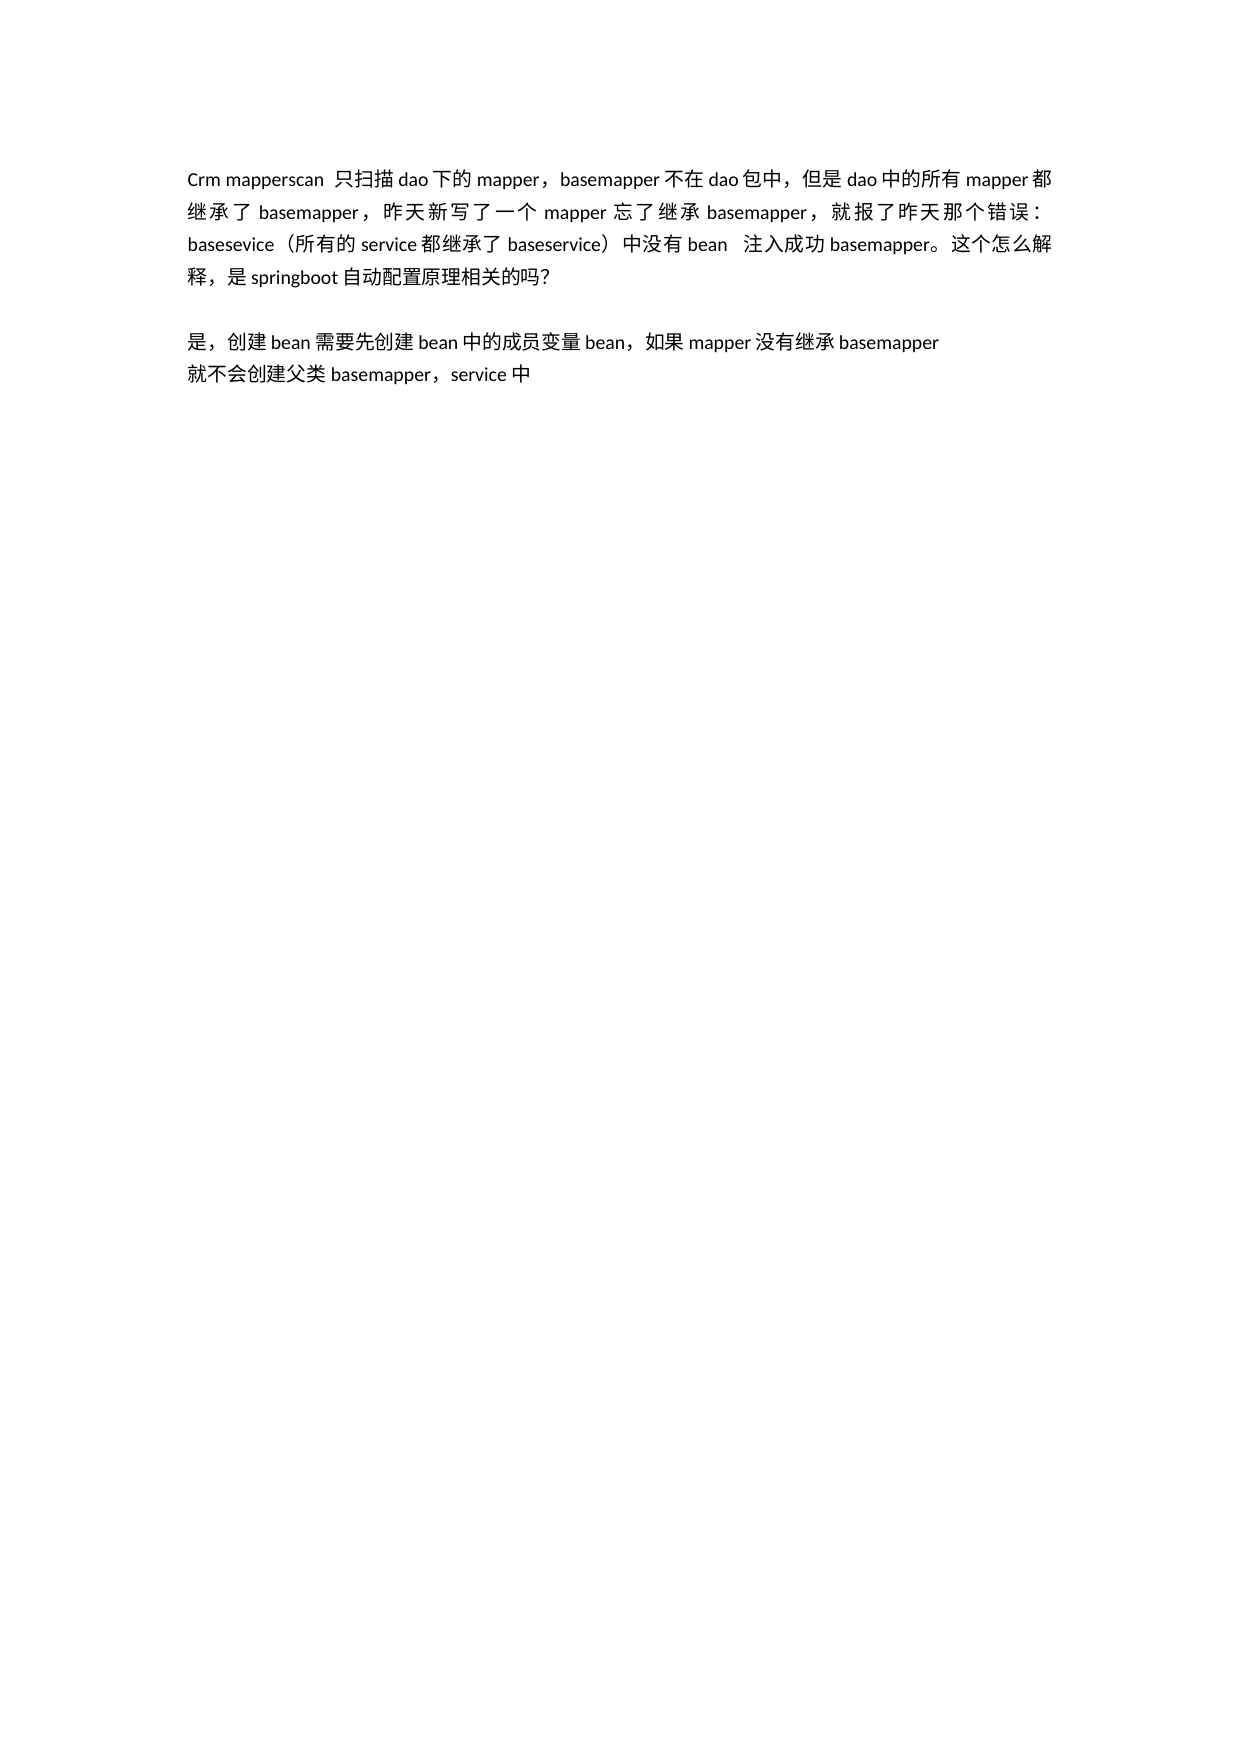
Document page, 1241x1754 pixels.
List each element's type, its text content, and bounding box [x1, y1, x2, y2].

text Crm mapperscan 只扫描dao下的mapper，basemapper不在dao包中，但是dao中的所有mapper都继承了basemapper，昨天新写了一个mapper忘了继承basemapper，就报了昨天那个错误：basesevice（所有的service都继承了baseservice）中没有bean 注入成功basemapper。这个怎么解释，是springboot 自动配置原理相关的吗？ [187, 162, 1053, 292]
text 就不会创建父类 basemapper，service 中 [187, 357, 1053, 389]
text 是，创建bean 需要先创建bean中的成员变量bean，如果mapper 没有继承basemapper [187, 324, 1053, 357]
